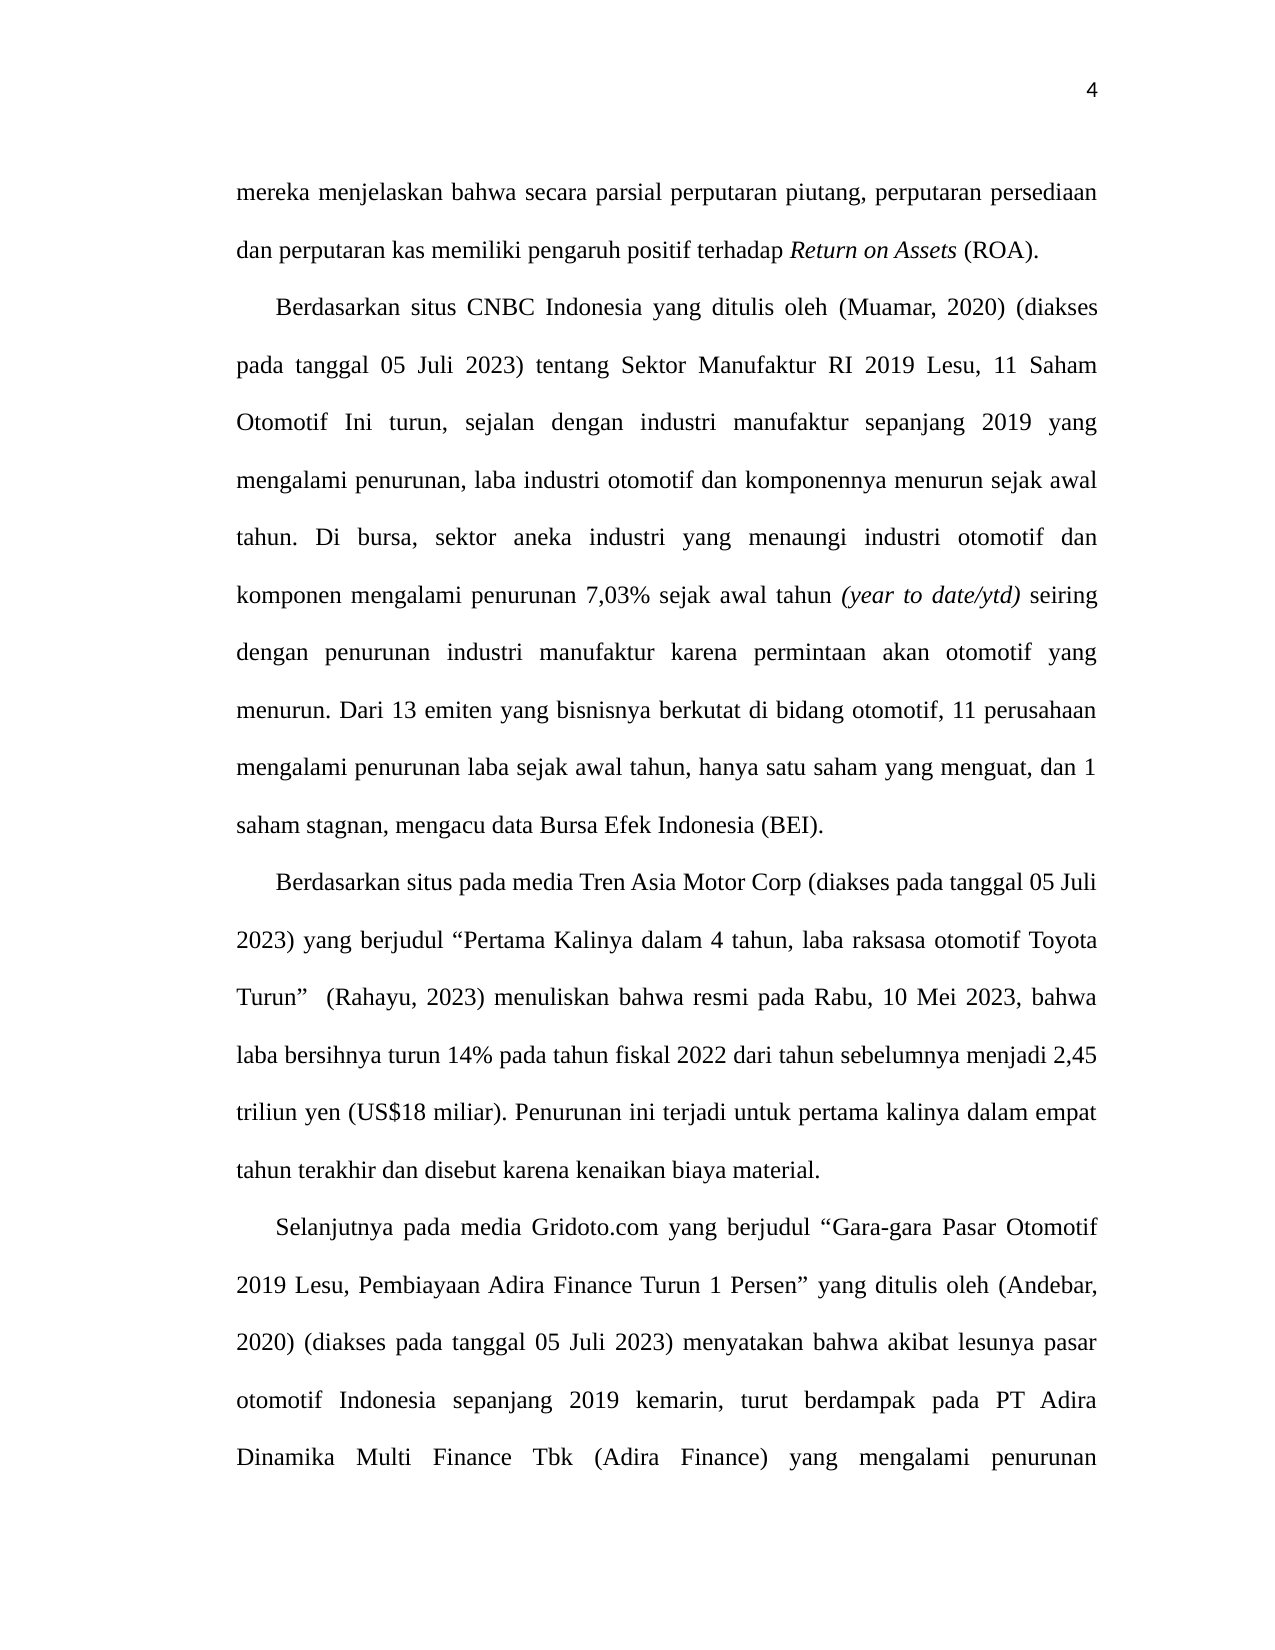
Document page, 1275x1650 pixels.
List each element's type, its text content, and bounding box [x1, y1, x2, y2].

text Berdasarkan situs CNBC Indonesia yang ditulis oleh (Muamar, 2020) (diakses pada tanggal 05 Juli 2023) tentang Sektor Manufaktur RI 2019 Lesu, 11 Saham Otomotif Ini turun, sejalan dengan industri manufaktur sepanjang 2019 yang mengalami penurunan, laba industri otomotif dan komponennya menurun sejak awal tahun. Di bursa, sektor aneka industri yang menaungi industri otomotif dan komponen mengalami penurunan 7,03% sejak awal tahun (year to date/ytd) seiring dengan penurunan industri manufaktur karena permintaan akan otomotif yang menurun. Dari 13 emiten yang bisnisnya berkutat di bidang otomotif, 11 perusahaan mengalami penurunan laba sejak awal tahun, hanya satu saham yang menguat, dan 1 saham stagnan, mengacu data Bursa Efek Indonesia (BEI). [236, 292, 1098, 838]
text Berdasarkan situs pada media Tren Asia Motor Corp (diakses pada tanggal 05 Juli 2023) yang berjudul “Pertama Kalinya dalam 4 tahun, laba raksasa otomotif Toyota Turun” (Rahayu, 2023) menuliskan bahwa resmi pada Rabu, 10 Mei 2023, bahwa laba bersihnya turun 14% pada tahun fiskal 2022 dari tahun sebelumnya menjadi 2,45 triliun yen (US$18 miliar). Penurunan ini terjadi untuk pertama kalinya dalam empat tahun terakhir dan disebut karena kenaikan biaya material. [236, 867, 1098, 1183]
